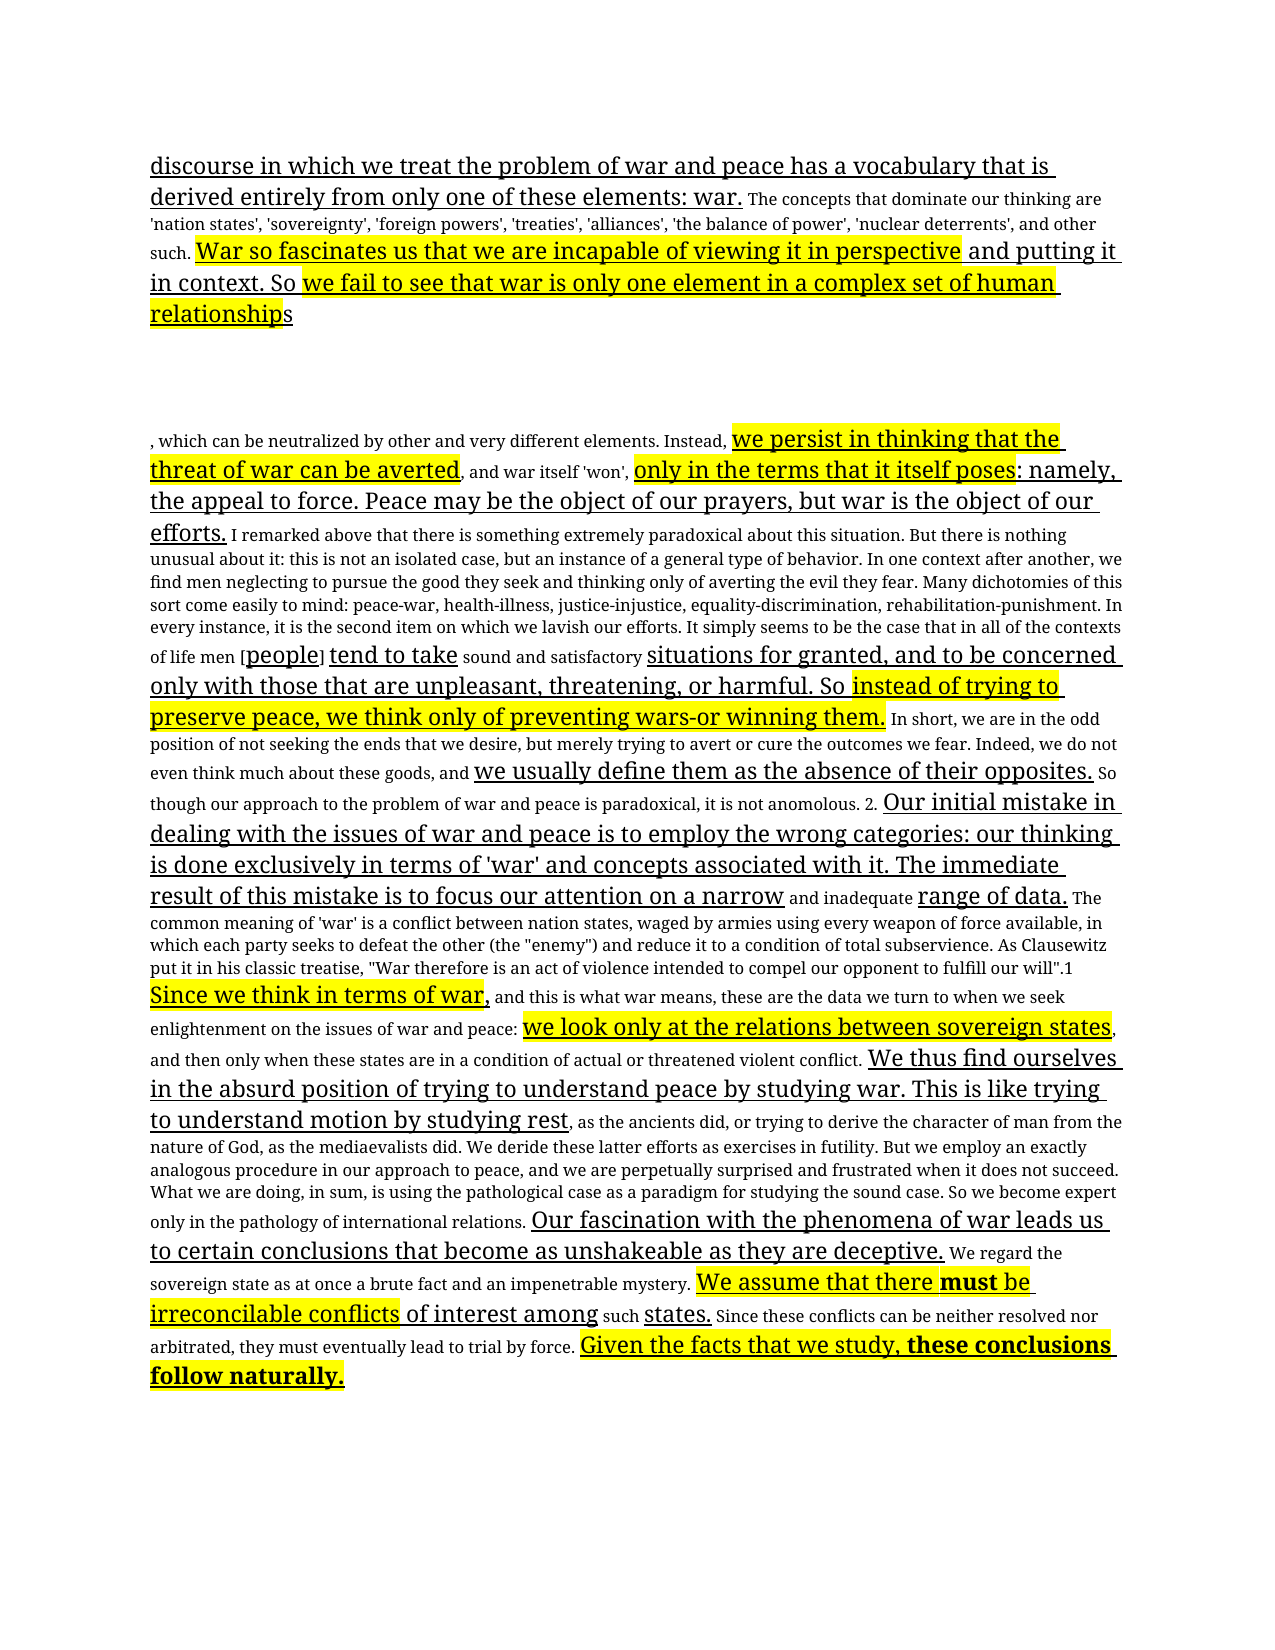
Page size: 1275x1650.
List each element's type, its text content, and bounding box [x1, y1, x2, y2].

text , which can be neutralized by other and very different elements. Instead, we persist in thinking that the threat of war can be averted, and war itself 'won', only in the terms that it itself poses: namely, the appeal to force. Peace may be the object of our prayers, but war is the object of our efforts. I remarked above that there is something extremely paradoxical about this situation. But there is nothing unusual about it: this is not an isolated case, but an instance of a general type of behavior. In one context after another, we find men neglecting to pursue the good they seek and thinking only of averting the evil they fear. Many dichotomies of this sort come easily to mind: peace-war, health-illness, justice-injustice, equality-discrimination, rehabilitation-punishment. In every instance, it is the second item on which we lavish our efforts. It simply seems to be the case that in all of the contexts of life men [people] tend to take sound and satisfactory situations for granted, and to be concerned only with those that are unpleasant, threatening, or harmful. So instead of trying to preserve peace, we think only of preventing wars-or winning them. In short, we are in the odd position of not seeking the ends that we desire, but merely trying to avert or cure the outcomes we fear. Indeed, we do not even think much about these goods, and we usually define them as the absence of their opposites. So though our approach to the problem of war and peace is paradoxical, it is not anomolous. 2. Our initial mistake in dealing with the issues of war and peace is to employ the wrong categories: our thinking is done exclusively in terms of 'war' and concepts associated with it. The immediate result of this mistake is to focus our attention on a narrow and inadequate range of data. The common meaning of 'war' is a conflict between nation states, waged by armies using every weapon of force available, in which each party seeks to defeat the other (the "enemy") and reduce it to a condition of total subservience. As Clausewitz put it in his classic treatise, "War therefore is an act of violence intended to compel our opponent to fulfill our will".1 Since we think in terms of war, and this is what war means, these are the data we turn to when we seek enlightenment on the issues of war and peace: we look only at the relations between sovereign states, and then only when these states are in a condition of actual or threatened violent conflict. We thus find ourselves in the absurd position of trying to understand peace by studying war. This is like trying to understand motion by studying rest, as the ancients did, or trying to derive the character of man from the nature of God, as the mediaevalists did. We deride these latter efforts as exercises in futility. But we employ an exactly analogous procedure in our approach to peace, and we are perpetually surprised and frustrated when it does not succeed. What we are doing, in sum, is using the pathological case as a paradigm for studying the sound case. So we become expert only in the pathology of international relations. Our fascination with the phenomena of war leads us to certain conclusions that become as unshakeable as they are deceptive. We regard the sovereign state as at once a brute fact and an impenetrable mystery. We assume that there must be irreconcilable conflicts of interest among such states. Since these conflicts can be neither resolved nor arbitrated, they must eventually lead to trial by force. Given the facts that we study, these conclusions follow naturally. [150, 423, 1125, 1391]
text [150, 150, 1125, 329]
